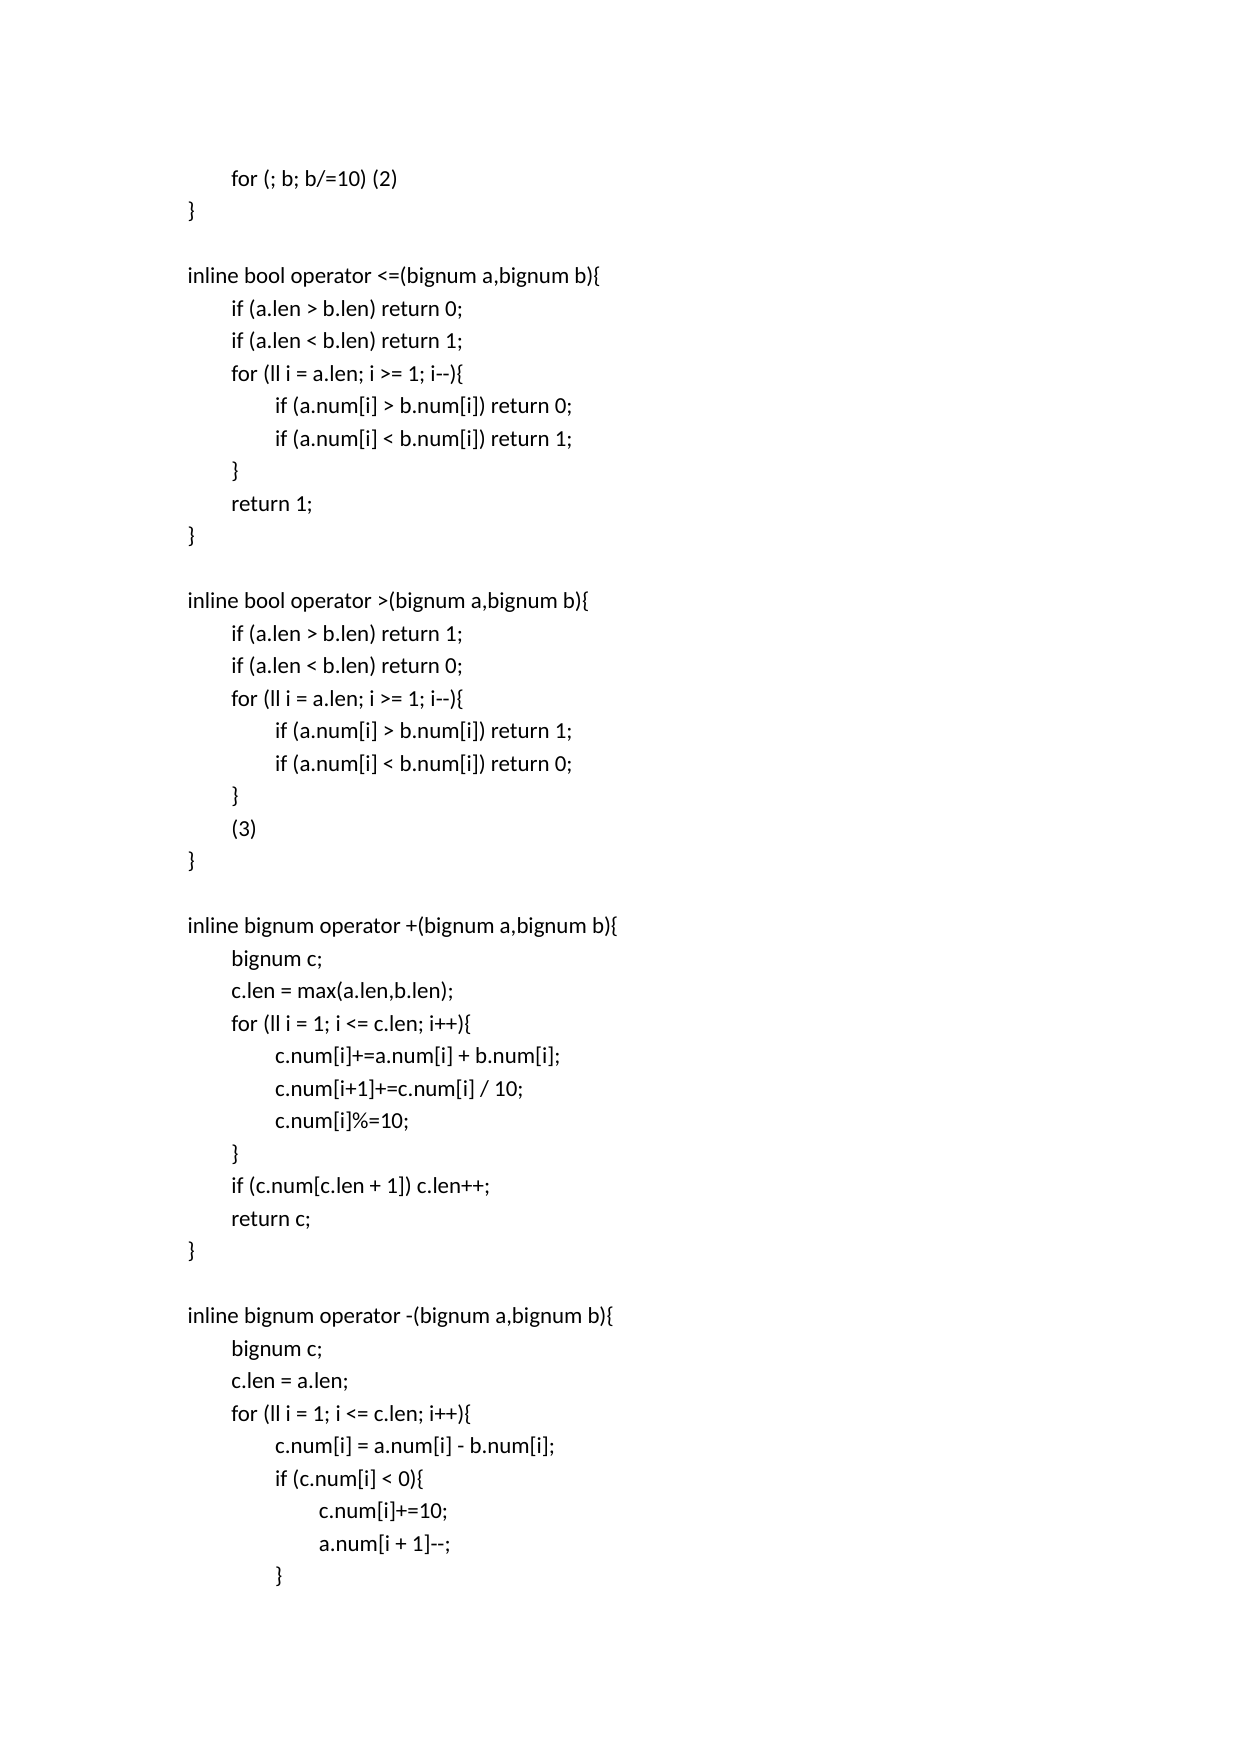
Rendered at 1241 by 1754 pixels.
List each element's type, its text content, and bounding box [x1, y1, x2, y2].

text for (ll i = a.len; i >= 1; i--){ [187, 357, 1053, 389]
text } [187, 1559, 1053, 1592]
text if (c.num[i] < 0){ [187, 1462, 1053, 1494]
text inline bool operator >(bignum a,bignum b){ [187, 584, 1053, 617]
text if (a.num[i] > b.num[i]) return 1; [187, 714, 1053, 747]
text if (a.num[i] < b.num[i]) return 0; [187, 747, 1053, 779]
text } [187, 844, 1053, 877]
text if (a.num[i] < b.num[i]) return 1; [187, 422, 1053, 454]
text } [187, 454, 1053, 487]
text (3) [187, 812, 1053, 844]
text inline bool operator <=(bignum a,bignum b){ [187, 259, 1053, 292]
text if (c.num[c.len + 1]) c.len++; [187, 1169, 1053, 1202]
text for (ll i = 1; i <= c.len; i++){ [187, 1397, 1053, 1429]
text } [187, 1137, 1053, 1169]
text if (a.len > b.len) return 0; [187, 292, 1053, 324]
text } [187, 519, 1053, 552]
text c.num[i]+=a.num[i] + b.num[i]; [187, 1039, 1053, 1072]
text inline bignum operator +(bignum a,bignum b){ [187, 909, 1053, 942]
text for (; b; b/=10) (2) [187, 162, 1053, 194]
text c.num[i]%=10; [187, 1104, 1053, 1137]
text if (a.len < b.len) return 1; [187, 324, 1053, 357]
text for (ll i = 1; i <= c.len; i++){ [187, 1007, 1053, 1039]
text } [187, 1234, 1053, 1267]
text bignum c; [187, 1332, 1053, 1364]
text if (a.num[i] > b.num[i]) return 0; [187, 389, 1053, 422]
text c.len = max(a.len,b.len); [187, 974, 1053, 1007]
text bignum c; [187, 942, 1053, 974]
text c.len = a.len; [187, 1364, 1053, 1397]
text if (a.len > b.len) return 1; [187, 617, 1053, 649]
text if (a.len < b.len) return 0; [187, 649, 1053, 682]
text return c; [187, 1202, 1053, 1234]
text inline bignum operator -(bignum a,bignum b){ [187, 1299, 1053, 1332]
text a.num[i + 1]--; [187, 1527, 1053, 1559]
text return 1; [187, 487, 1053, 519]
text c.num[i+1]+=c.num[i] / 10; [187, 1072, 1053, 1104]
text c.num[i]+=10; [187, 1494, 1053, 1527]
text c.num[i] = a.num[i] - b.num[i]; [187, 1429, 1053, 1462]
text } [187, 194, 1053, 227]
text for (ll i = a.len; i >= 1; i--){ [187, 682, 1053, 714]
text } [187, 779, 1053, 812]
